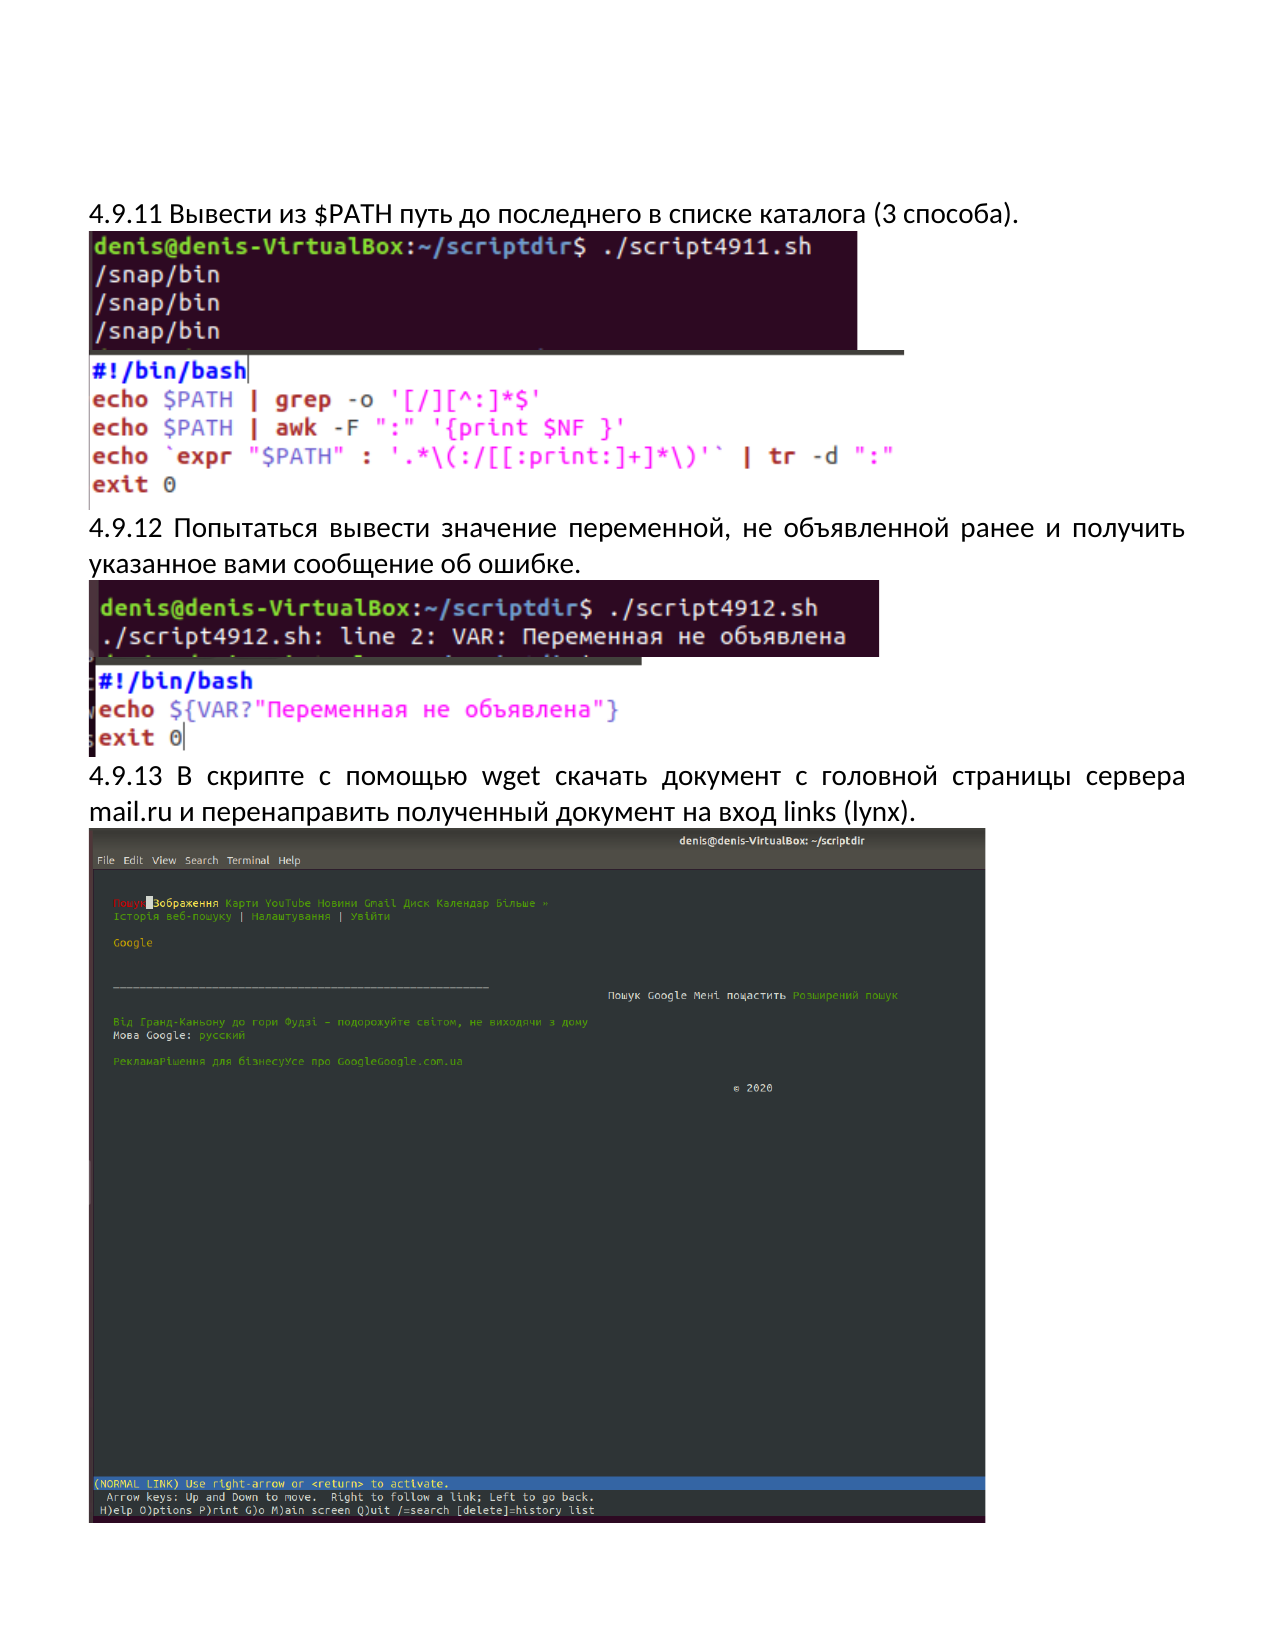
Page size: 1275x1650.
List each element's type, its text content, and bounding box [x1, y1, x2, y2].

picture [88, 828, 986, 1523]
picture [88, 231, 905, 510]
text 4.9.13 В скрипте c помощью wget скачать документ с головной страницы сервера mail.ru и перенаправить полученный документ на вход links (lynx). [89, 757, 1186, 828]
text 4.9.12 Попытаться вывести значение переменной, не объявленной ранее и получить указанное вами сообщение об ошибке. [89, 509, 1186, 581]
text 4.9.11 Вывести из $PATH путь до последнего в списке каталога (3 способа). [89, 196, 1186, 231]
picture [88, 580, 880, 757]
